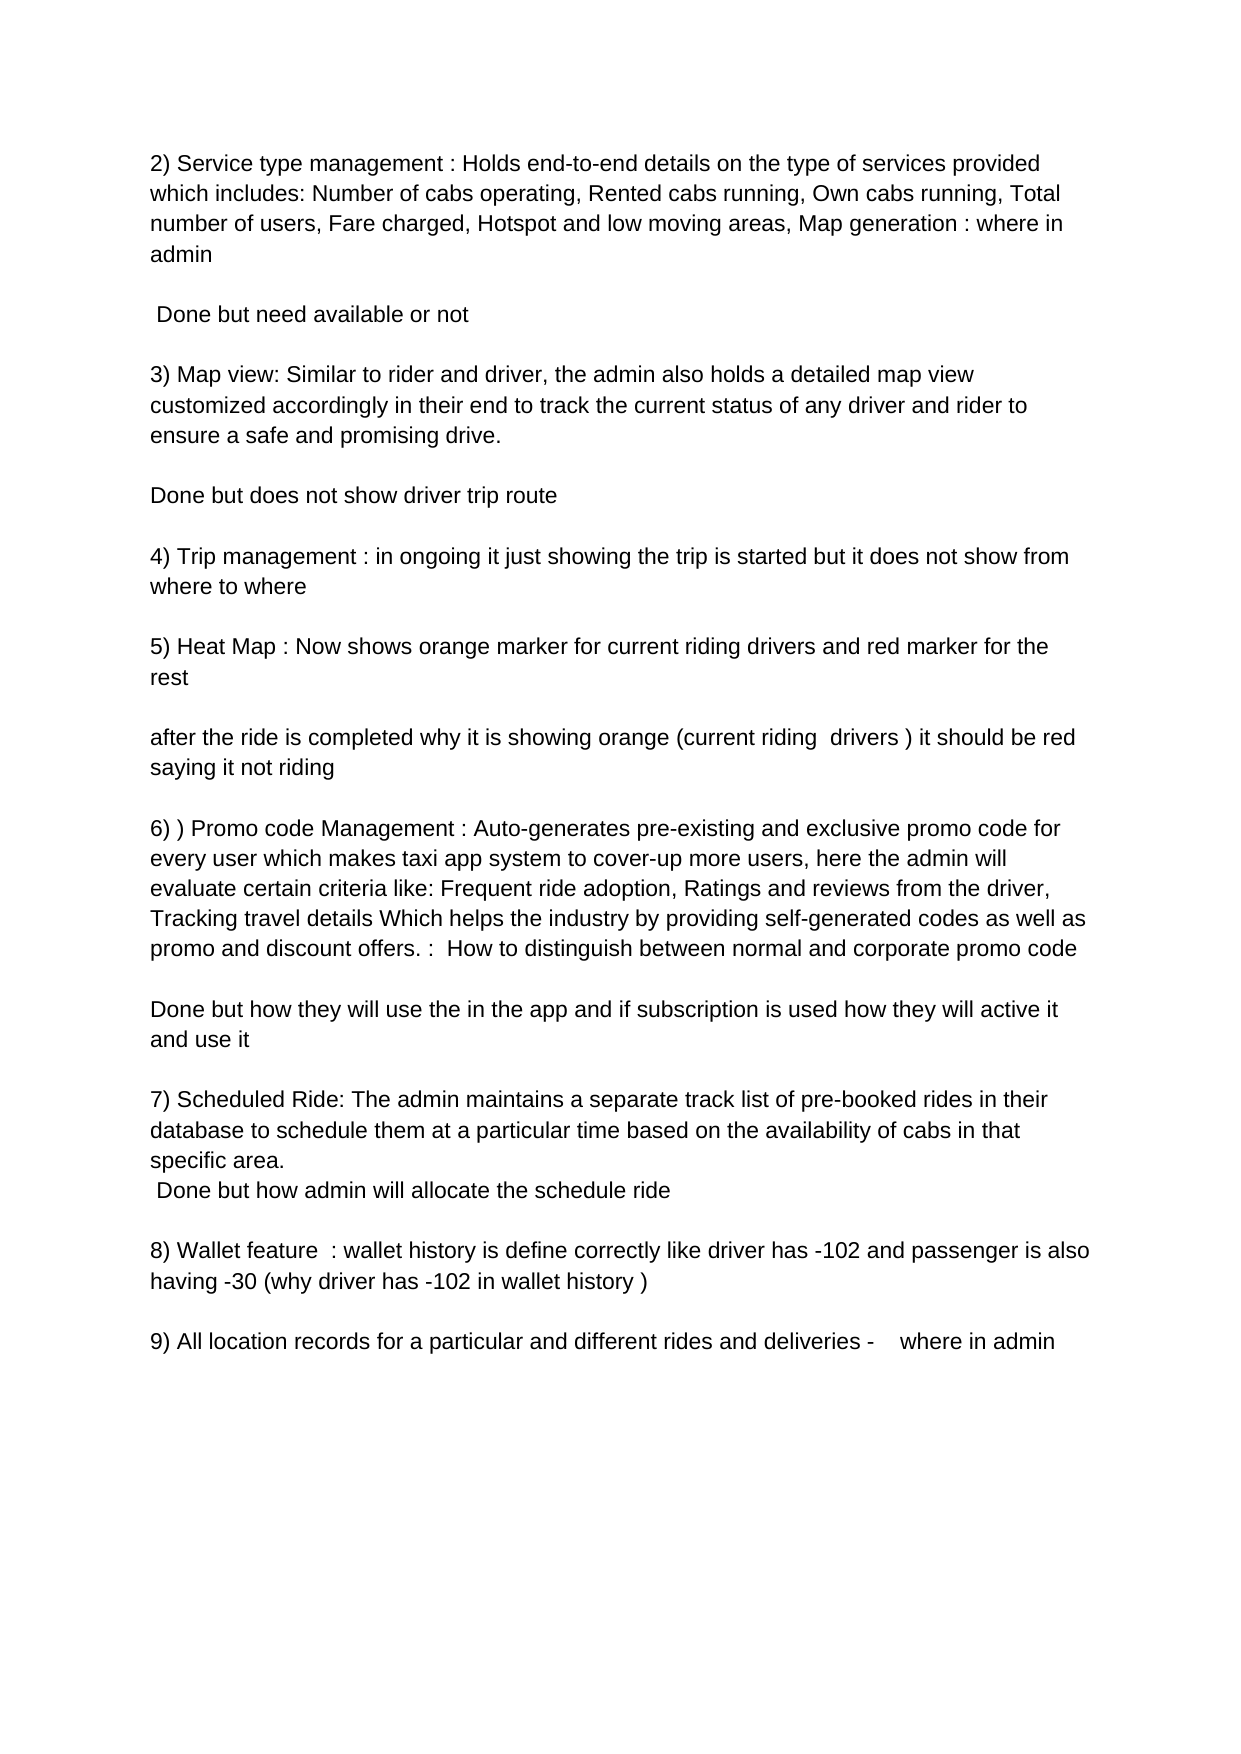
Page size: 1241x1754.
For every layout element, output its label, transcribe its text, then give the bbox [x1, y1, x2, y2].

text 5) Heat Map : Now shows orange marker for current riding drivers and red marker for the rest [150, 633, 1090, 690]
text 8) Wallet feature : wallet history is define correctly like driver has -102 and passenger is also having -30 (why driver has -102 in wallet history ) [150, 1237, 1090, 1294]
text 4) Trip management : in ongoing it just showing the trip is started but it does not show from where to where [150, 543, 1090, 599]
text Done but how they will use the in the app and if subscription is used how they will active it and use it [150, 996, 1090, 1052]
text 2) Service type management : Holds end-to-end details on the type of services provided which includes: Number of cabs operating, Rented cabs running, Own cabs running, Total number of users, Fare charged, Hotspot and low moving areas, Map generation : where in admin [150, 150, 1090, 267]
text Done but need available or not [150, 301, 1090, 327]
text 9) All location records for a particular and different rides and deliveries - where in admin [150, 1328, 1090, 1354]
text Done but how admin will allocate the schedule ride [150, 1177, 1090, 1203]
text after the ride is completed why it is showing orange (current riding drivers ) it should be red saying it not riding [150, 724, 1090, 781]
text 7) Scheduled Ride: The admin maintains a separate track list of pre-booked rides in their database to schedule them at a particular time based on the availability of cabs in that specific area. [150, 1086, 1090, 1173]
text 6) ) Promo code Management : Auto-generates pre-existing and exclusive promo code for every user which makes taxi app system to cover-up more users, here the admin will evaluate certain criteria like: Frequent ride adoption, Ratings and reviews from the driver, Tracking travel details Which helps the industry by providing self-generated codes as well as promo and discount offers. : How to distinguish between normal and corporate promo code [150, 814, 1090, 962]
text 3) Map view: Similar to rider and driver, the admin also holds a detailed map view customized accordingly in their end to track the current status of any driver and rider to ensure a safe and promising drive. [150, 361, 1090, 448]
text Done but does not show driver trip route [150, 482, 1090, 509]
